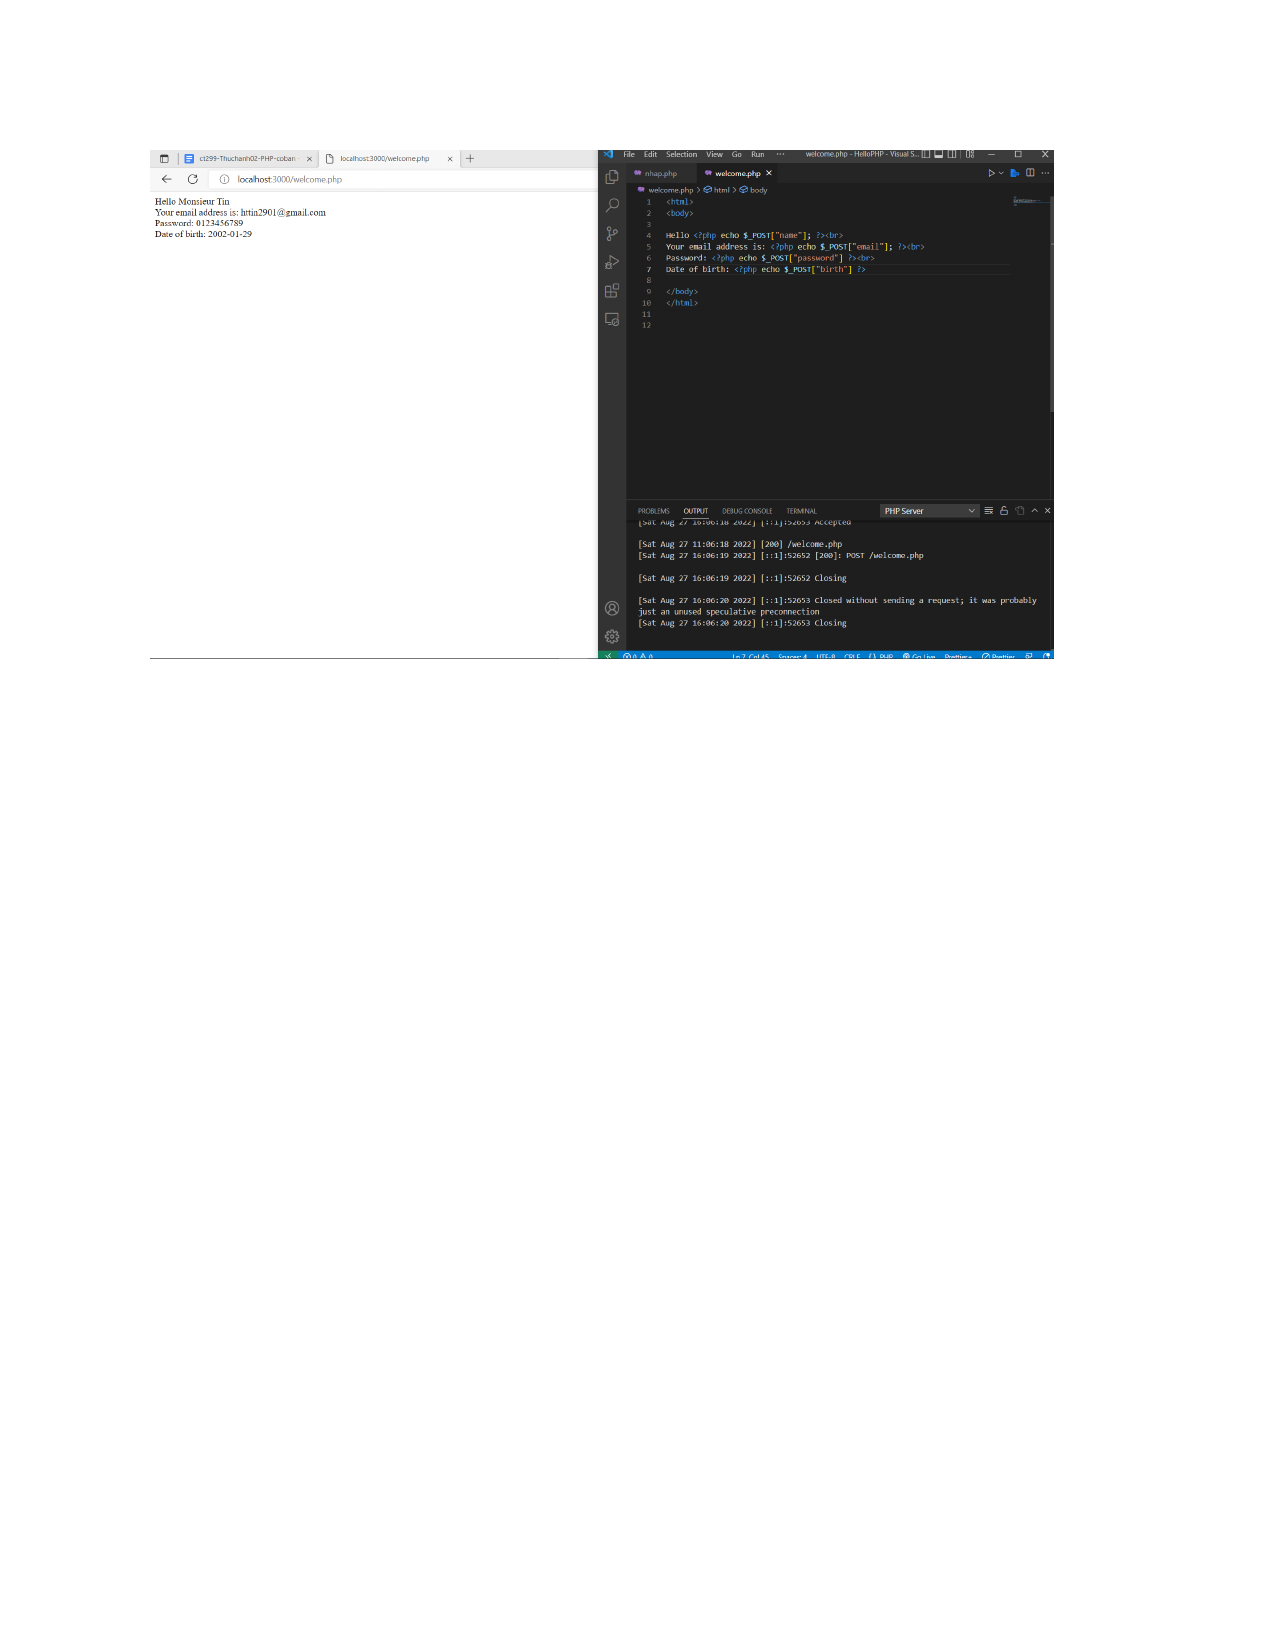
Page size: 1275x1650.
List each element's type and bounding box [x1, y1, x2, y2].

picture [150, 150, 1054, 659]
